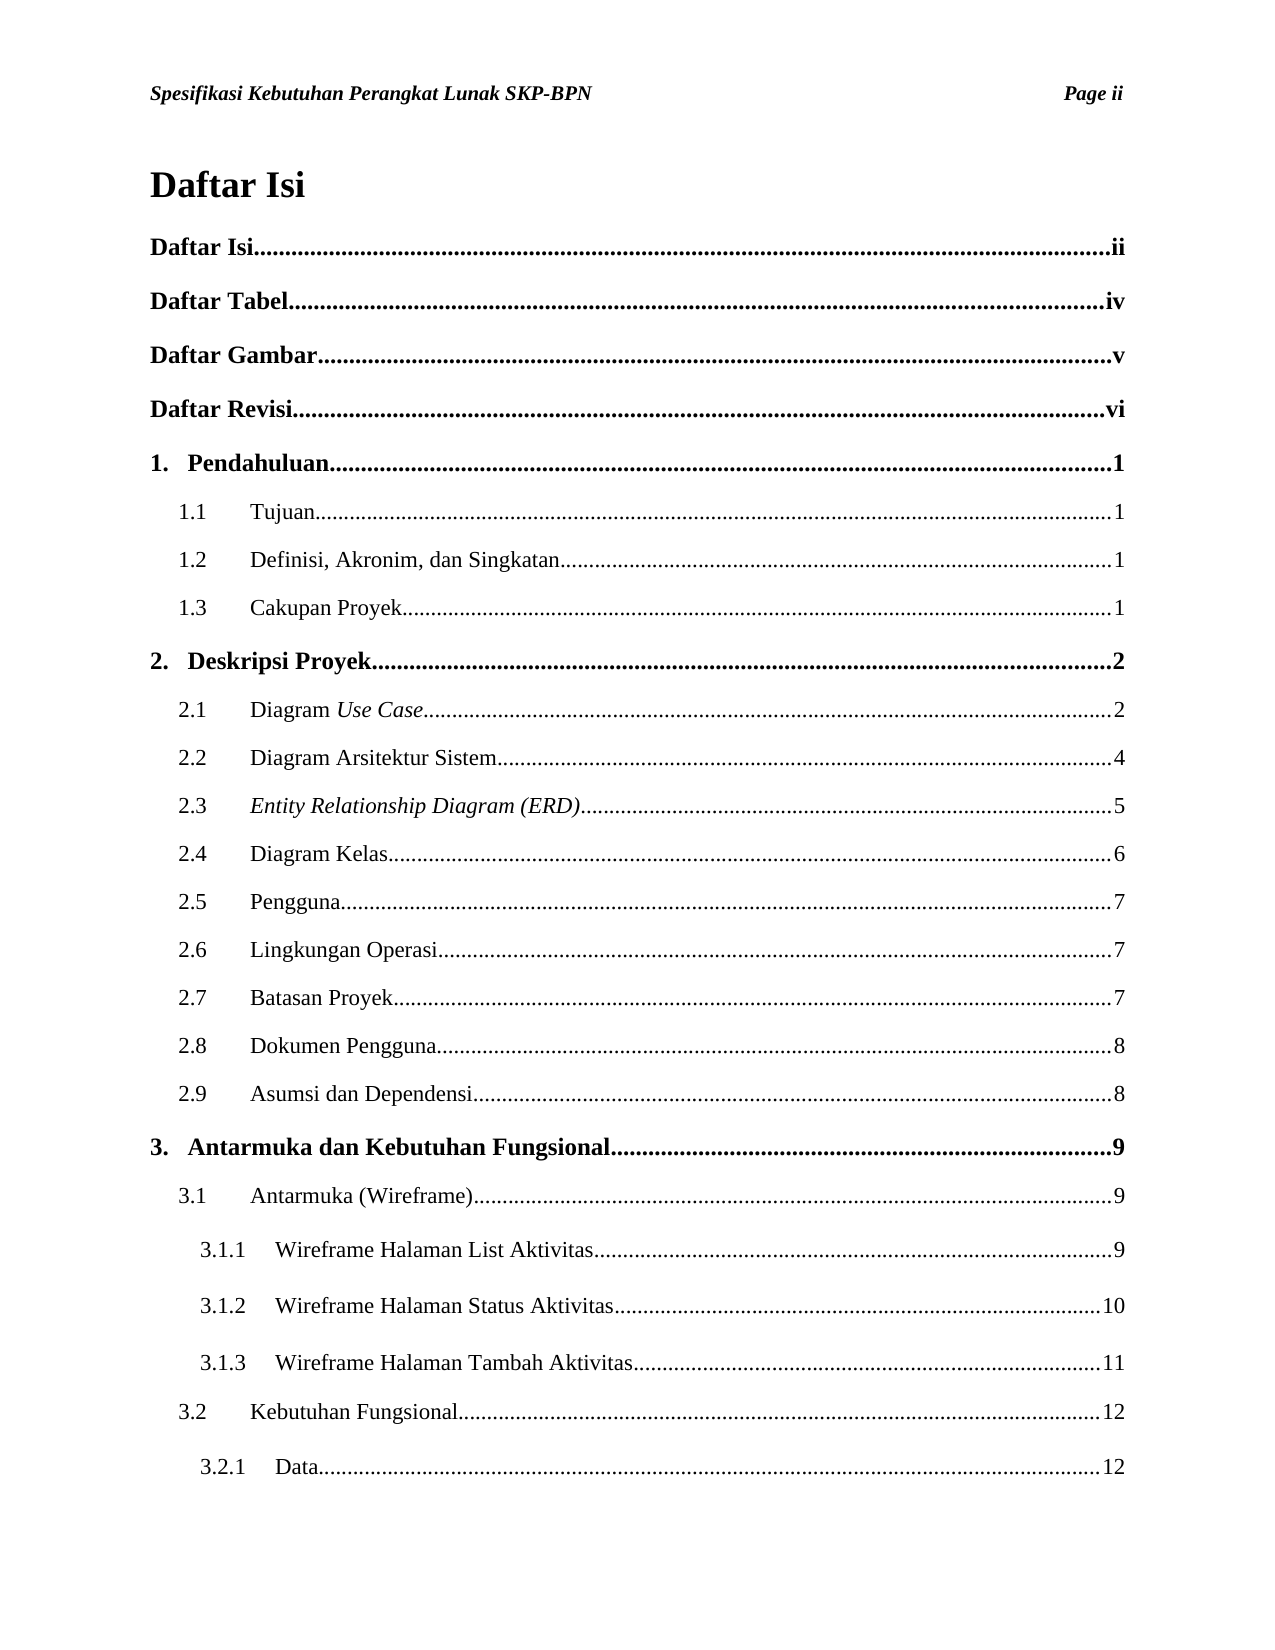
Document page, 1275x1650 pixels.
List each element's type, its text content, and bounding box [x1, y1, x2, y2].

text Daftar Tabel iv [150, 291, 1125, 314]
text 2. Deskripsi Proyek 2 [150, 651, 1125, 674]
text 3.1.3 Wireframe Halaman Tambah Aktivitas 11 [200, 1345, 1125, 1376]
text 2.5 Pengguna 7 [178, 891, 1125, 914]
text Daftar Isi ii [150, 237, 1125, 260]
text 2.8 Dokumen Pengguna 8 [178, 1035, 1125, 1058]
text Daftar Gambar v [150, 345, 1125, 368]
text 3.1 Antarmuka (Wireframe) 9 [178, 1185, 1125, 1208]
text 2.9 Asumsi dan Dependensi 8 [178, 1083, 1125, 1106]
text 2.7 Batasan Proyek 7 [178, 987, 1125, 1010]
text 2.1 Diagram Use Case 2 [178, 699, 1125, 722]
text 1.3 Cakupan Proyek 1 [178, 597, 1125, 620]
text 1.1 Tujuan 1 [178, 501, 1125, 524]
text 3.1.2 Wireframe Halaman Status Aktivitas 10 [200, 1289, 1125, 1320]
text 2.3 Entity Relationship Diagram (ERD) 5 [178, 795, 1125, 818]
text 3.2.1 Data 12 [200, 1449, 1125, 1481]
text Daftar Revisi vi [150, 399, 1125, 422]
text 3.1.1 Wireframe Halaman List Aktivitas 9 [200, 1233, 1125, 1264]
text 3.2 Kebutuhan Fungsional 12 [178, 1401, 1125, 1424]
text Daftar Isi [150, 162, 1125, 206]
text 2.2 Diagram Arsitektur Sistem 4 [178, 747, 1125, 770]
text 1.2 Definisi, Akronim, dan Singkatan 1 [178, 549, 1125, 572]
text 1. Pendahuluan 1 [150, 453, 1125, 476]
text 3. Antarmuka dan Kebutuhan Fungsional 9 [150, 1137, 1125, 1160]
text 2.4 Diagram Kelas 6 [178, 843, 1125, 866]
text 2.6 Lingkungan Operasi 7 [178, 939, 1125, 962]
